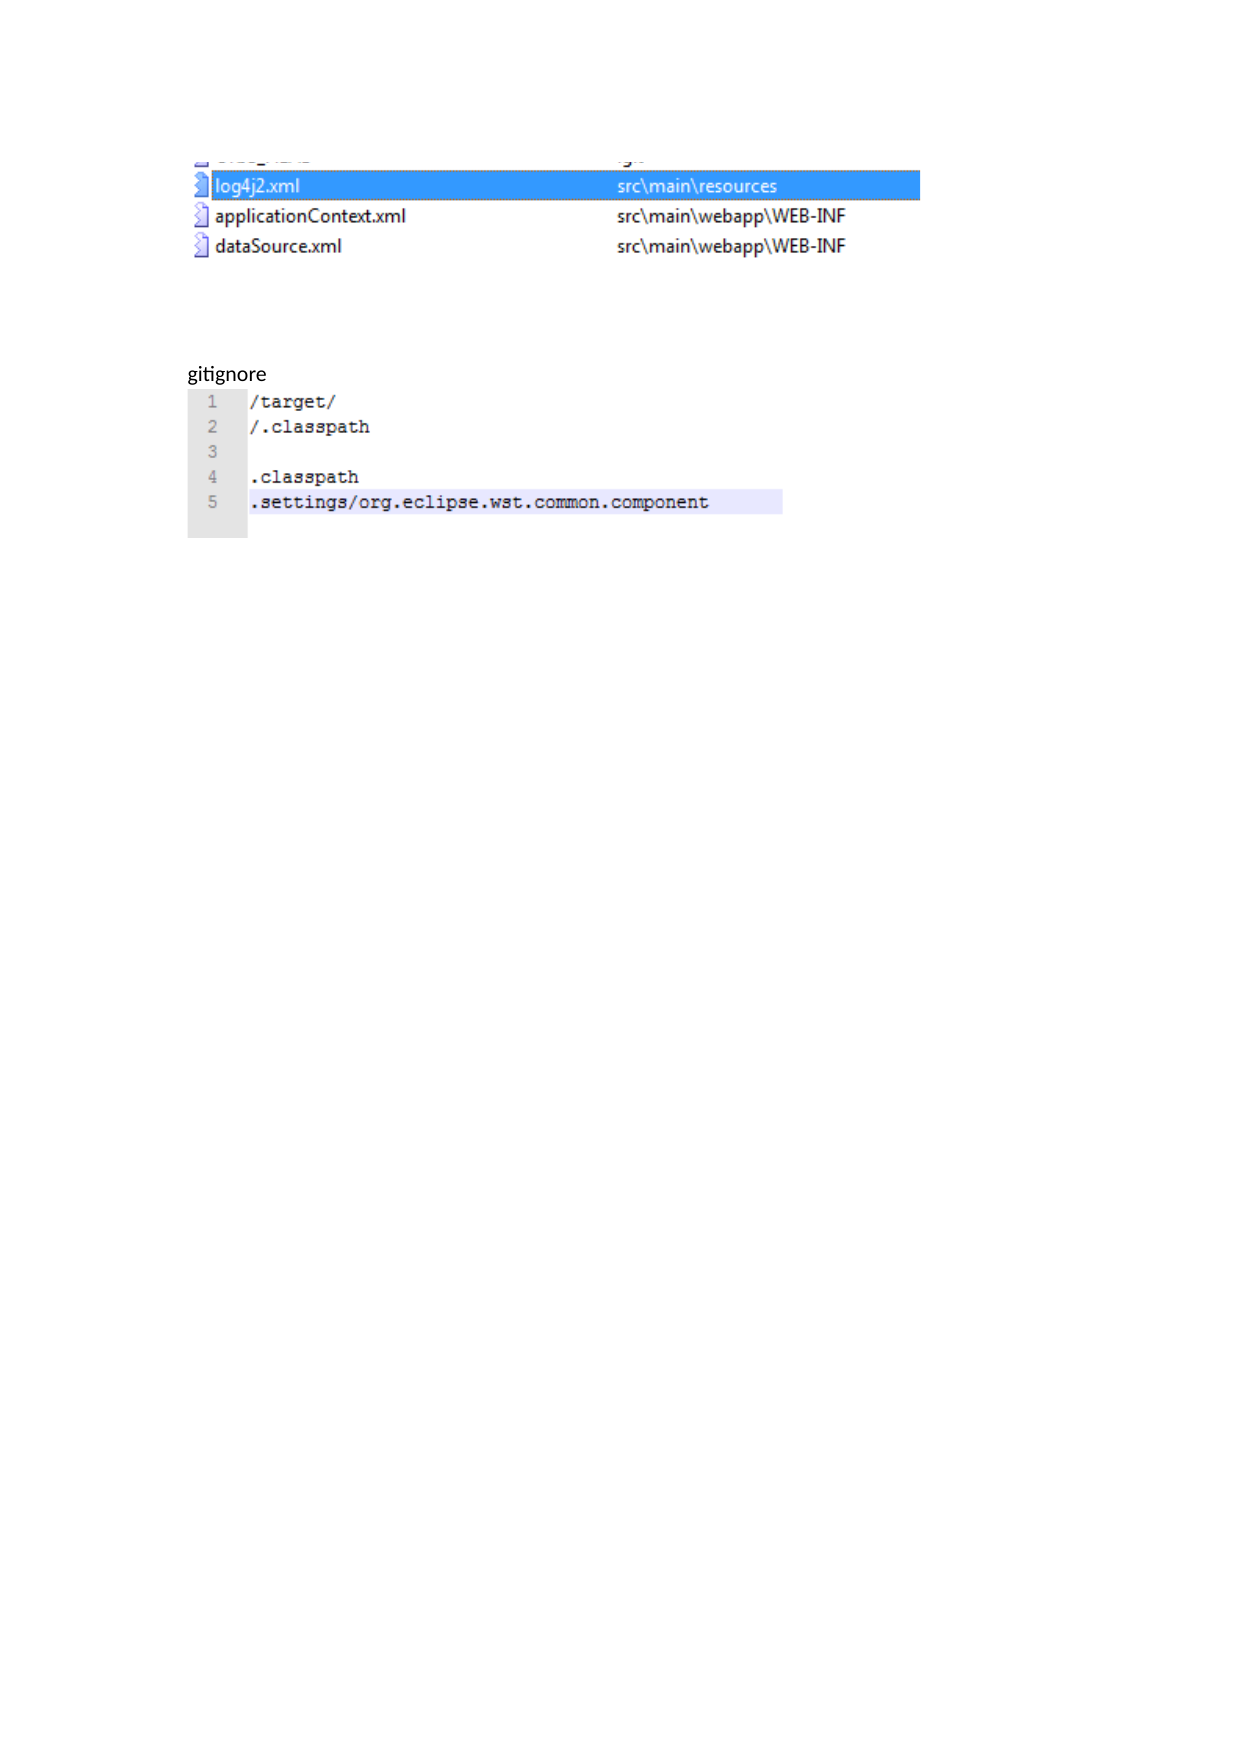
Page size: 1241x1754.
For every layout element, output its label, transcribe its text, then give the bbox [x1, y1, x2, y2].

picture [187, 162, 921, 264]
picture [187, 389, 783, 538]
text gitignore [187, 357, 1053, 389]
